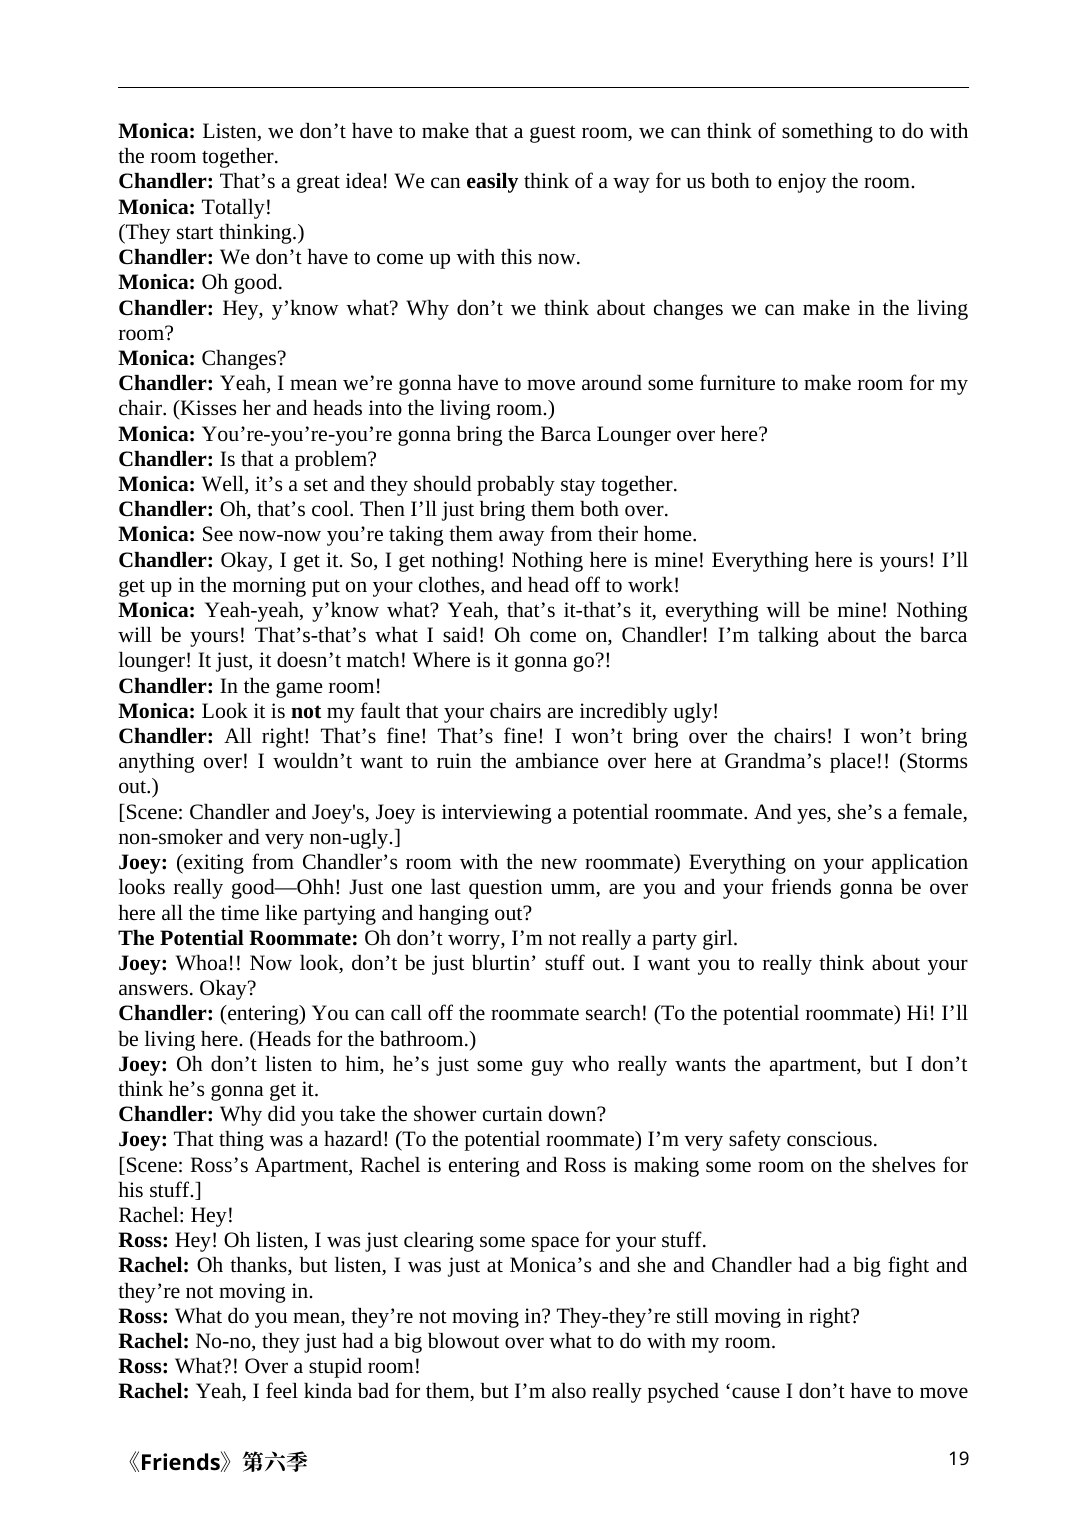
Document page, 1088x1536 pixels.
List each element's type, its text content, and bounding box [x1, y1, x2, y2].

text Chandler: Okay, I get it. So, I get nothing! Nothing here is mine! Everything here is yours! I’ll get up in the morning put on your clothes, and head off to work! [118, 547, 969, 597]
text Chandler: All right! That’s fine! That’s fine! I won’t bring over the chairs! I won’t bring anything over! I wouldn’t want to ruin the ambiance over here at Grandma’s place!! (Storms out.) [118, 723, 969, 799]
text Chandler: (entering) You can call off the roommate search! (To the potential roommate) Hi! I’ll be living here. (Heads for the bathroom.) [118, 1000, 969, 1051]
text Chandler: That’s a great idea! We can easily think of a way for us both to enjoy the room. [118, 168, 969, 194]
text Chandler: In the game room! [118, 673, 969, 698]
text Monica: Totally! [118, 194, 969, 219]
text Joey: (exiting from Chandler’s room with the new roommate) Everything on your application looks really good—Ohh! Just one last question umm, are you and your friends gonna be over here all the time like partying and hanging out? [118, 849, 969, 925]
text Ross: Hey! Oh listen, I was just clearing some space for your stuff. [118, 1227, 969, 1252]
text Monica: Well, it’s a set and they should probably stay together. [118, 471, 969, 496]
text (They start thinking.) [118, 219, 969, 244]
text The Potential Roommate: Oh don’t worry, I’m not really a party girl. [118, 925, 969, 950]
text Monica: Listen, we don’t have to make that a guest room, we can think of something to do with the room together. [118, 118, 969, 168]
text Ross: What do you mean, they’re not moving in? They-they’re still moving in right? [118, 1303, 969, 1328]
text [118, 1378, 969, 1404]
text Joey: Whoa!! Now look, don’t be just blurtin’ stuff out. I want you to really think about your answers. Okay? [118, 950, 969, 1000]
text Chandler: Is that a problem? [118, 446, 969, 471]
text Ross: What?! Over a stupid room! [118, 1353, 969, 1378]
text Monica: You’re-you’re-you’re gonna bring the Barca Lounger over here? [118, 421, 969, 446]
text Rachel: Oh thanks, but listen, I was just at Monica’s and she and Chandler had a big fight and they’re not moving in. [118, 1252, 969, 1303]
text Monica: Look it is not my fault that your chairs are incredibly ugly! [118, 698, 969, 723]
text Rachel: Hey! [118, 1202, 969, 1227]
text Monica: Oh good. [118, 269, 969, 294]
text [Scene: Ross’s Apartment, Rachel is entering and Ross is making some room on the shelves for his stuff.] [118, 1152, 969, 1202]
text Joey: That thing was a hazard! (To the potential roommate) I’m very safety conscious. [118, 1126, 969, 1152]
text Chandler: Yeah, I mean we’re gonna have to move around some furniture to make room for my chair. (Kisses her and heads into the living room.) [118, 370, 969, 421]
text Joey: Oh don’t listen to him, he’s just some guy who really wants the apartment, but I don’t think he’s gonna get it. [118, 1051, 969, 1101]
text Monica: Changes? [118, 345, 969, 370]
text Chandler: Why did you take the shower curtain down? [118, 1101, 969, 1126]
text Chandler: We don’t have to come up with this now. [118, 244, 969, 269]
text Monica: Yeah-yeah, y’know what? Yeah, that’s it-that’s it, everything will be mine! Nothing will be yours! That’s-that’s what I said! Oh come on, Chandler! I’m talking about the barca lounger! It just, it doesn’t match! Where is it gonna go?! [118, 597, 969, 673]
text Monica: See now-now you’re taking them away from their home. [118, 521, 969, 547]
text [Scene: Chandler and Joey's, Joey is interviewing a potential roommate. And yes, she’s a female, non-smoker and very non-ugly.] [118, 799, 969, 849]
text Rachel: No-no, they just had a big blowout over what to do with my room. [118, 1328, 969, 1353]
text Chandler: Hey, y’know what? Why don’t we think about changes we can make in the living room? [118, 294, 969, 345]
text Chandler: Oh, that’s cool. Then I’ll just bring them both over. [118, 496, 969, 521]
